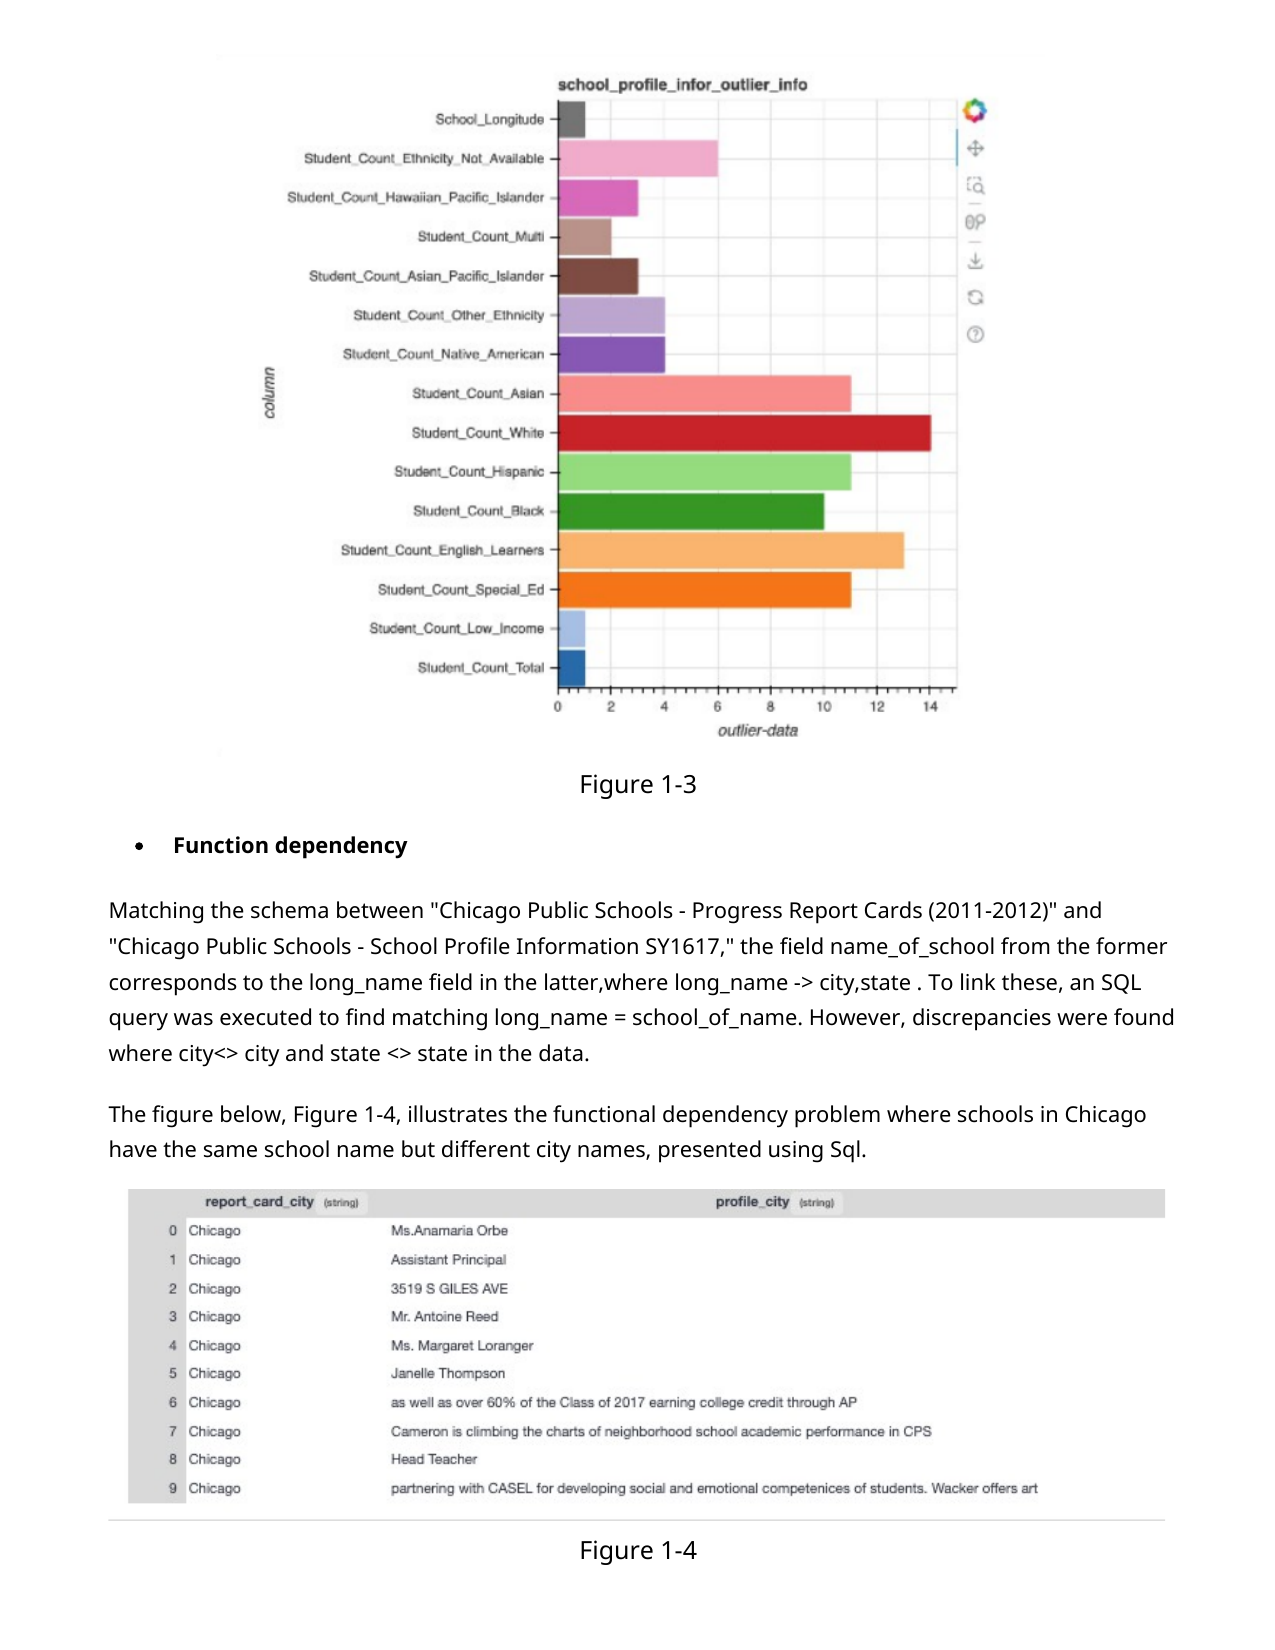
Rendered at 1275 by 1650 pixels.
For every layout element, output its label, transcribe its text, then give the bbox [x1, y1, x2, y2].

text Matching the schema between "Chicago Public Schools - Progress Report Cards (2011-2012)" and "Chicago Public Schools - School Profile Information SY1617," the field name_of_school from the former corresponds to the long_name field in the latter,where long_name -> city,state . To link these, an SQL query was executed to find matching long_name = school_of_name. However, discrepancies were found where city<> city and state <> state in the data. [108, 889, 1179, 1068]
text The figure below, Figure 1-4, illustrates the functional dependency problem where schools in Chicago have the same school name but different city names, presented using Sql. [108, 1093, 1179, 1164]
text Figure 1-3 [98, 767, 1179, 801]
text Figure 1-4 [98, 1531, 1179, 1567]
picture [108, 1189, 1166, 1521]
list Function dependency [135, 830, 1179, 860]
picture [216, 54, 1046, 757]
